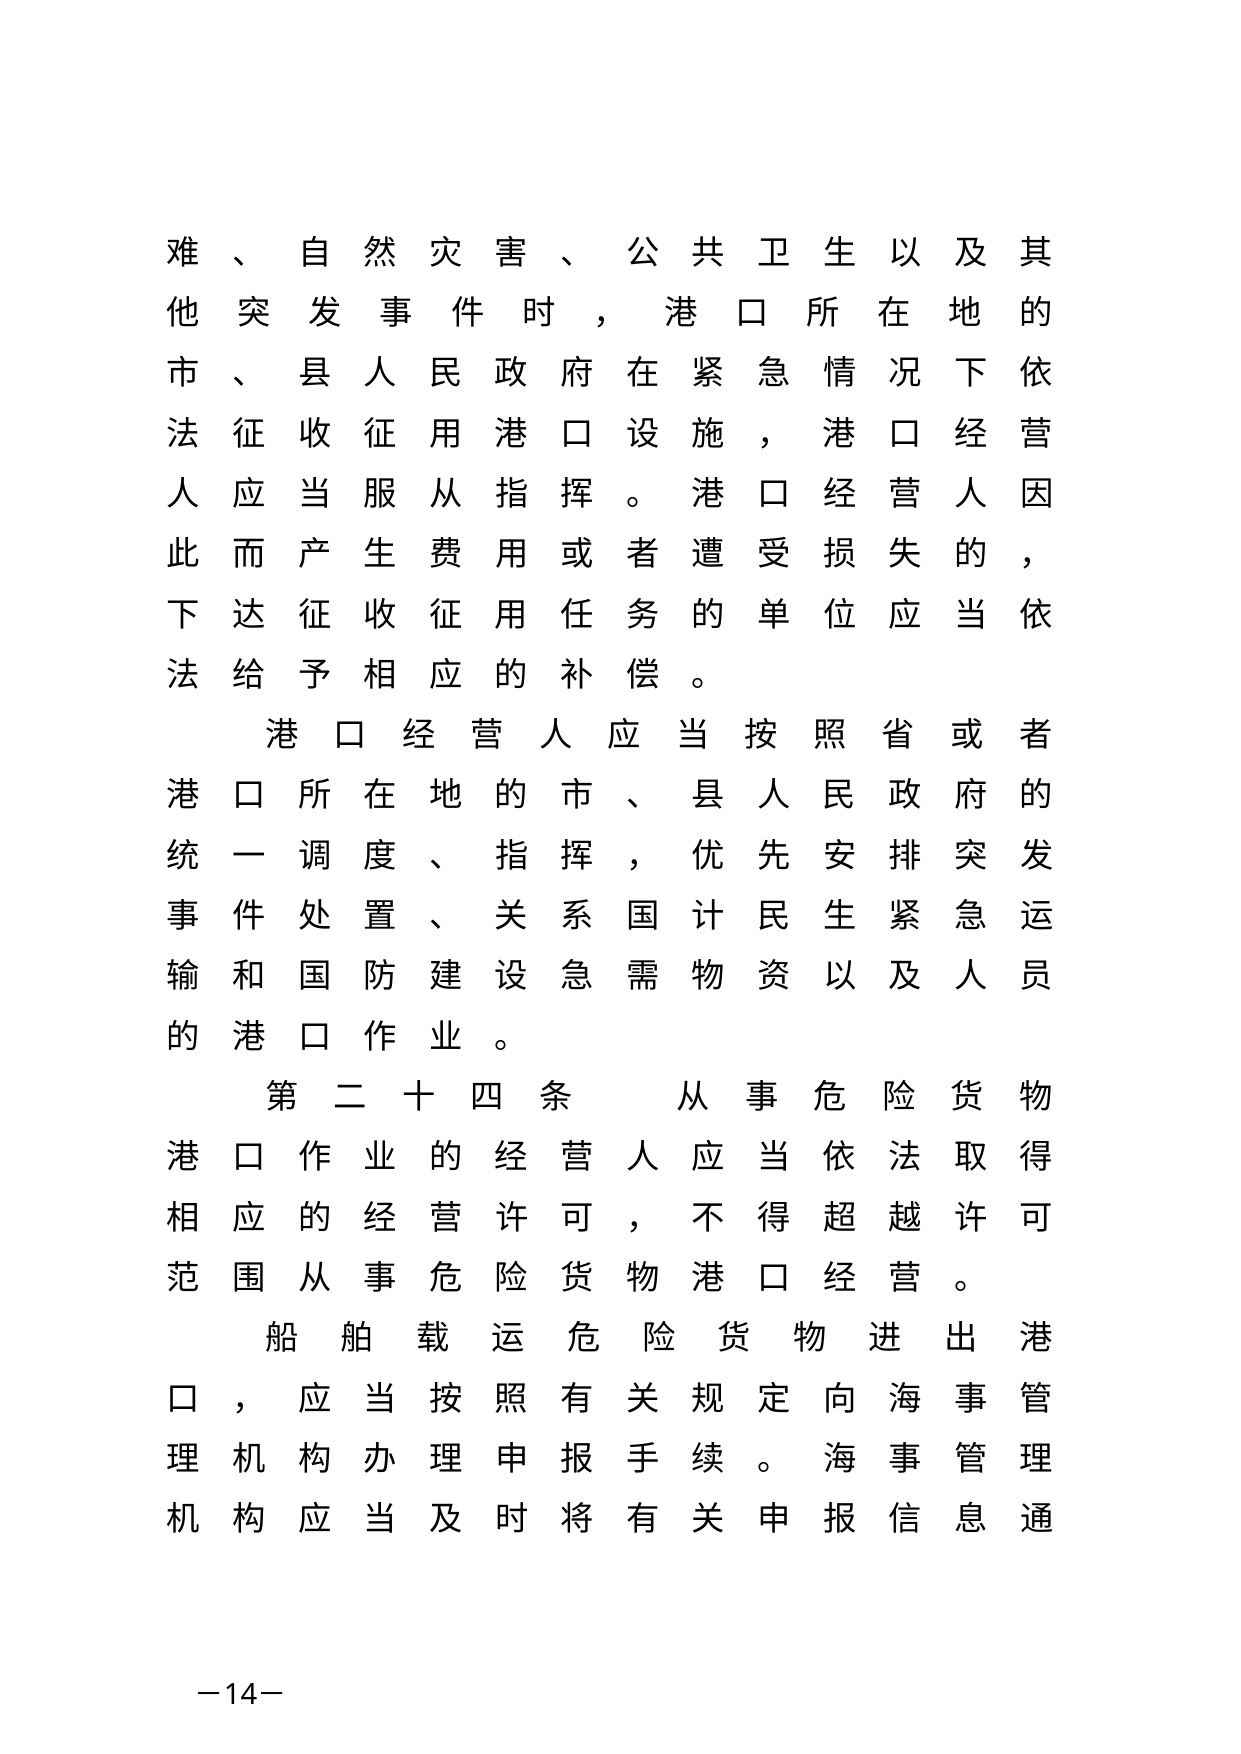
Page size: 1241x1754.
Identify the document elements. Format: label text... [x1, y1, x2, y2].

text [167, 219, 1085, 702]
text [167, 1305, 1085, 1546]
text 第二十四条 从事危险货物港口作业的经营人应当依法取得相应的经营许可，不得超越许可范围从事危险货物港口经营。 [167, 1064, 1085, 1305]
text 港口经营人应当按照省或者港口所在地的市、县人民政府的统一调度、指挥，优先安排突发事件处置、关系国计民生紧急运输和国防建设急需物资以及人员的港口作业。 [167, 702, 1085, 1064]
